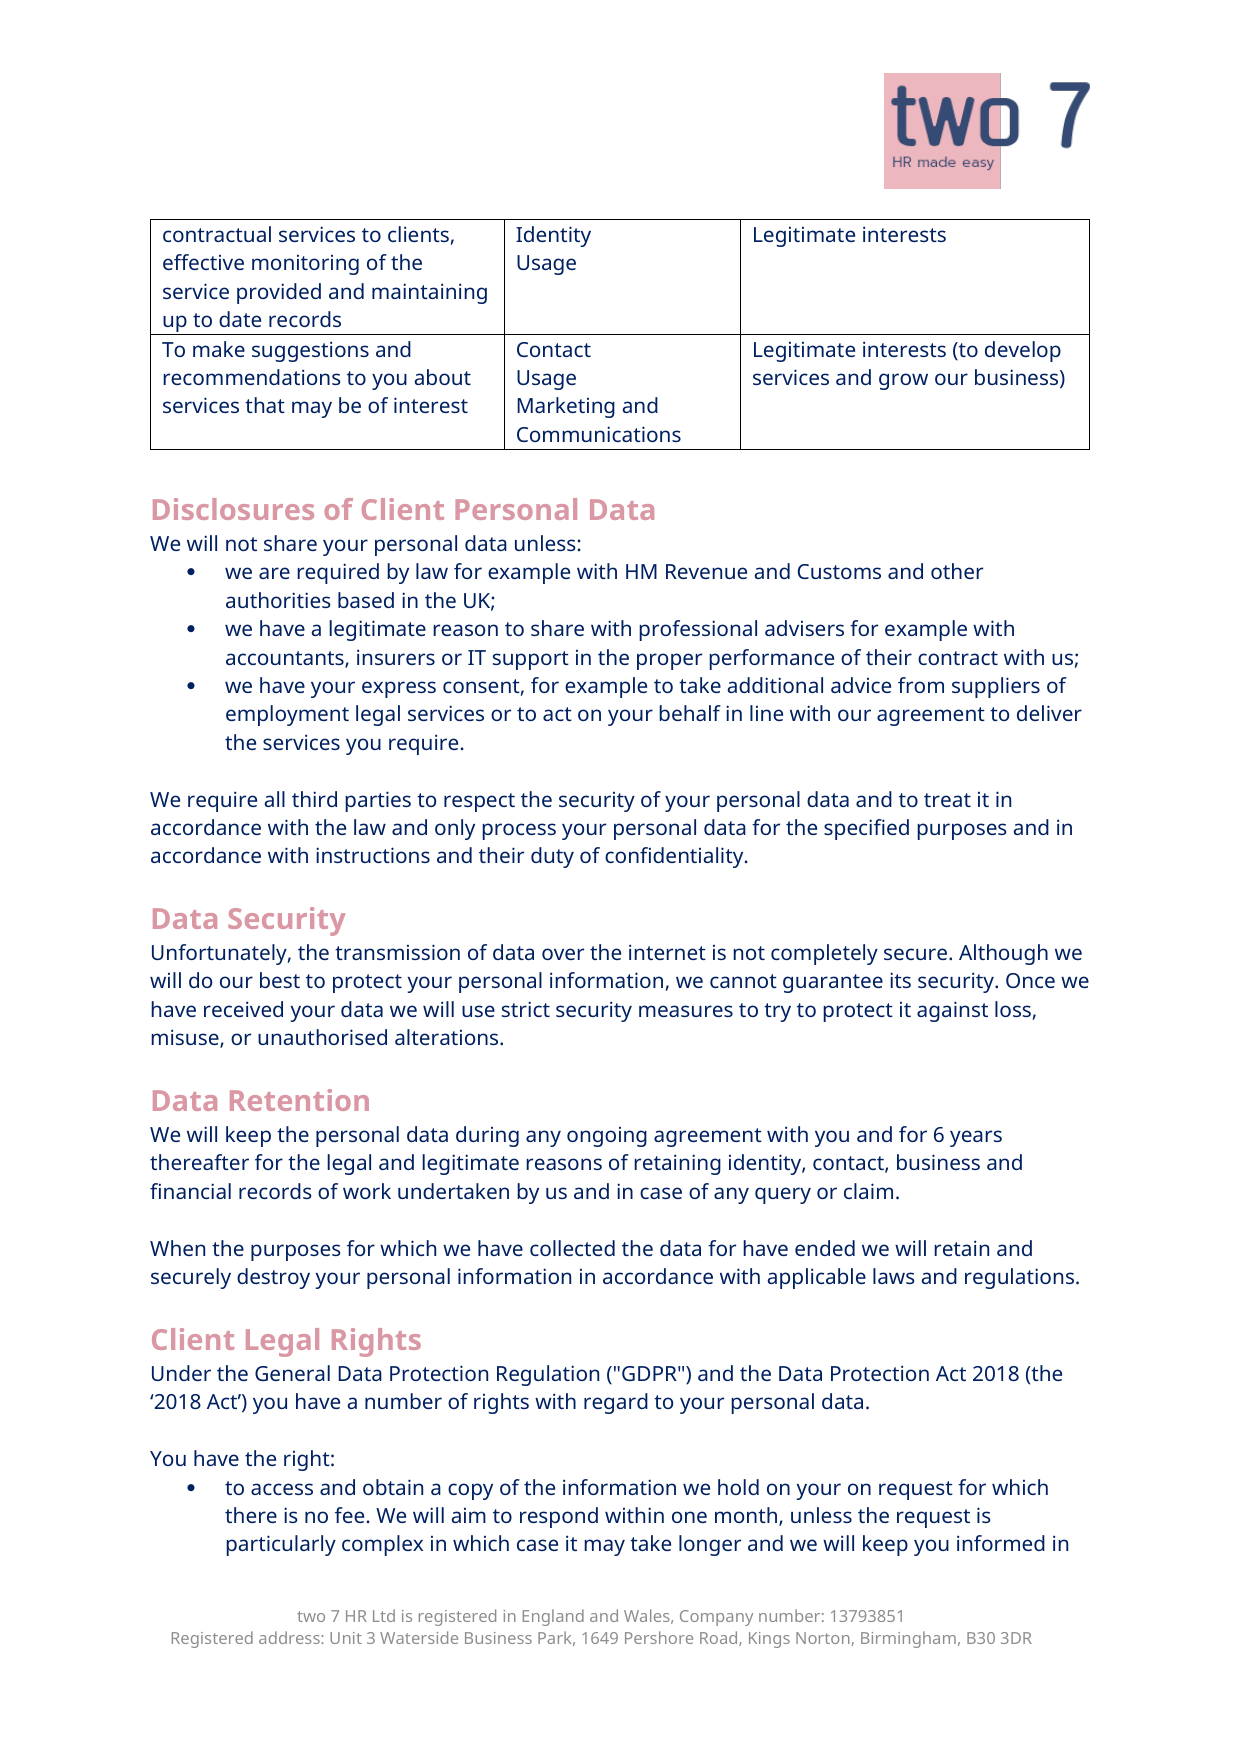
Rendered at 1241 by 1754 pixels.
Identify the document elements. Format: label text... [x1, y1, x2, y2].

text You have the right: [150, 1444, 1090, 1473]
table_cell Contact Usage Marketing and Communications [505, 335, 740, 448]
table_cell To make suggestions and recommendations to you about services that may be of interest [151, 335, 504, 448]
text We require all third parties to respect the security of your personal data and to treat it in accordance with the law and only process your personal data for the specified purposes and in accordance with instructions and their duty of confidentiality. [150, 785, 1090, 870]
list we are required by law for example with HM Revenue and Customs and other authorities based in the UK; [187, 557, 1090, 614]
picture [884, 73, 1091, 189]
text Data Retention [150, 1080, 1090, 1120]
table_cell To ensure administration of our contractual services to clients, effective monitoring of the service provided and maintaining up to date records [151, 220, 504, 334]
text Data Security [150, 898, 1090, 938]
text Client Legal Rights [150, 1319, 1090, 1359]
text Under the General Data Protection Regulation ("GDPR") and the Data Protection Act 2018 (the ‘2018 Act’) you have a number of rights with regard to your personal data. [150, 1359, 1090, 1416]
list we have a legitimate reason to share with professional advisers for example with accountants, insurers or IT support in the proper performance of their contract with us; [187, 614, 1090, 671]
text Disclosures of Client Personal Data [150, 489, 1090, 529]
list we have your express consent, for example to take additional advice from suppliers of employment legal services or to act on your behalf in line with our agreement to deliver the services you require. [187, 671, 1090, 756]
table_cell Legitimate interests (to develop services and grow our business) [741, 335, 1089, 448]
text We will not share your personal data unless: [150, 529, 1090, 557]
table_cell Contact Identity Usage [505, 220, 740, 334]
table_cell Performance of a contract Legitimate interests [741, 220, 1089, 334]
text We will keep the personal data during any ongoing agreement with you and for 6 years thereafter for the legal and legitimate reasons of retaining identity, contact, business and financial records of work undertaken by us and in case of any query or claim. [150, 1120, 1090, 1205]
text Unfortunately, the transmission of data over the internet is not completely secure. Although we will do our best to protect your personal information, we cannot guarantee its security. Once we have received your data we will use strict security measures to try to protect it against loss, misuse, or unauthorised alterations. [150, 938, 1090, 1052]
text When the purposes for which we have collected the data for have ended we will retain and securely destroy your personal information in accordance with applicable laws and regulations. [150, 1234, 1090, 1291]
